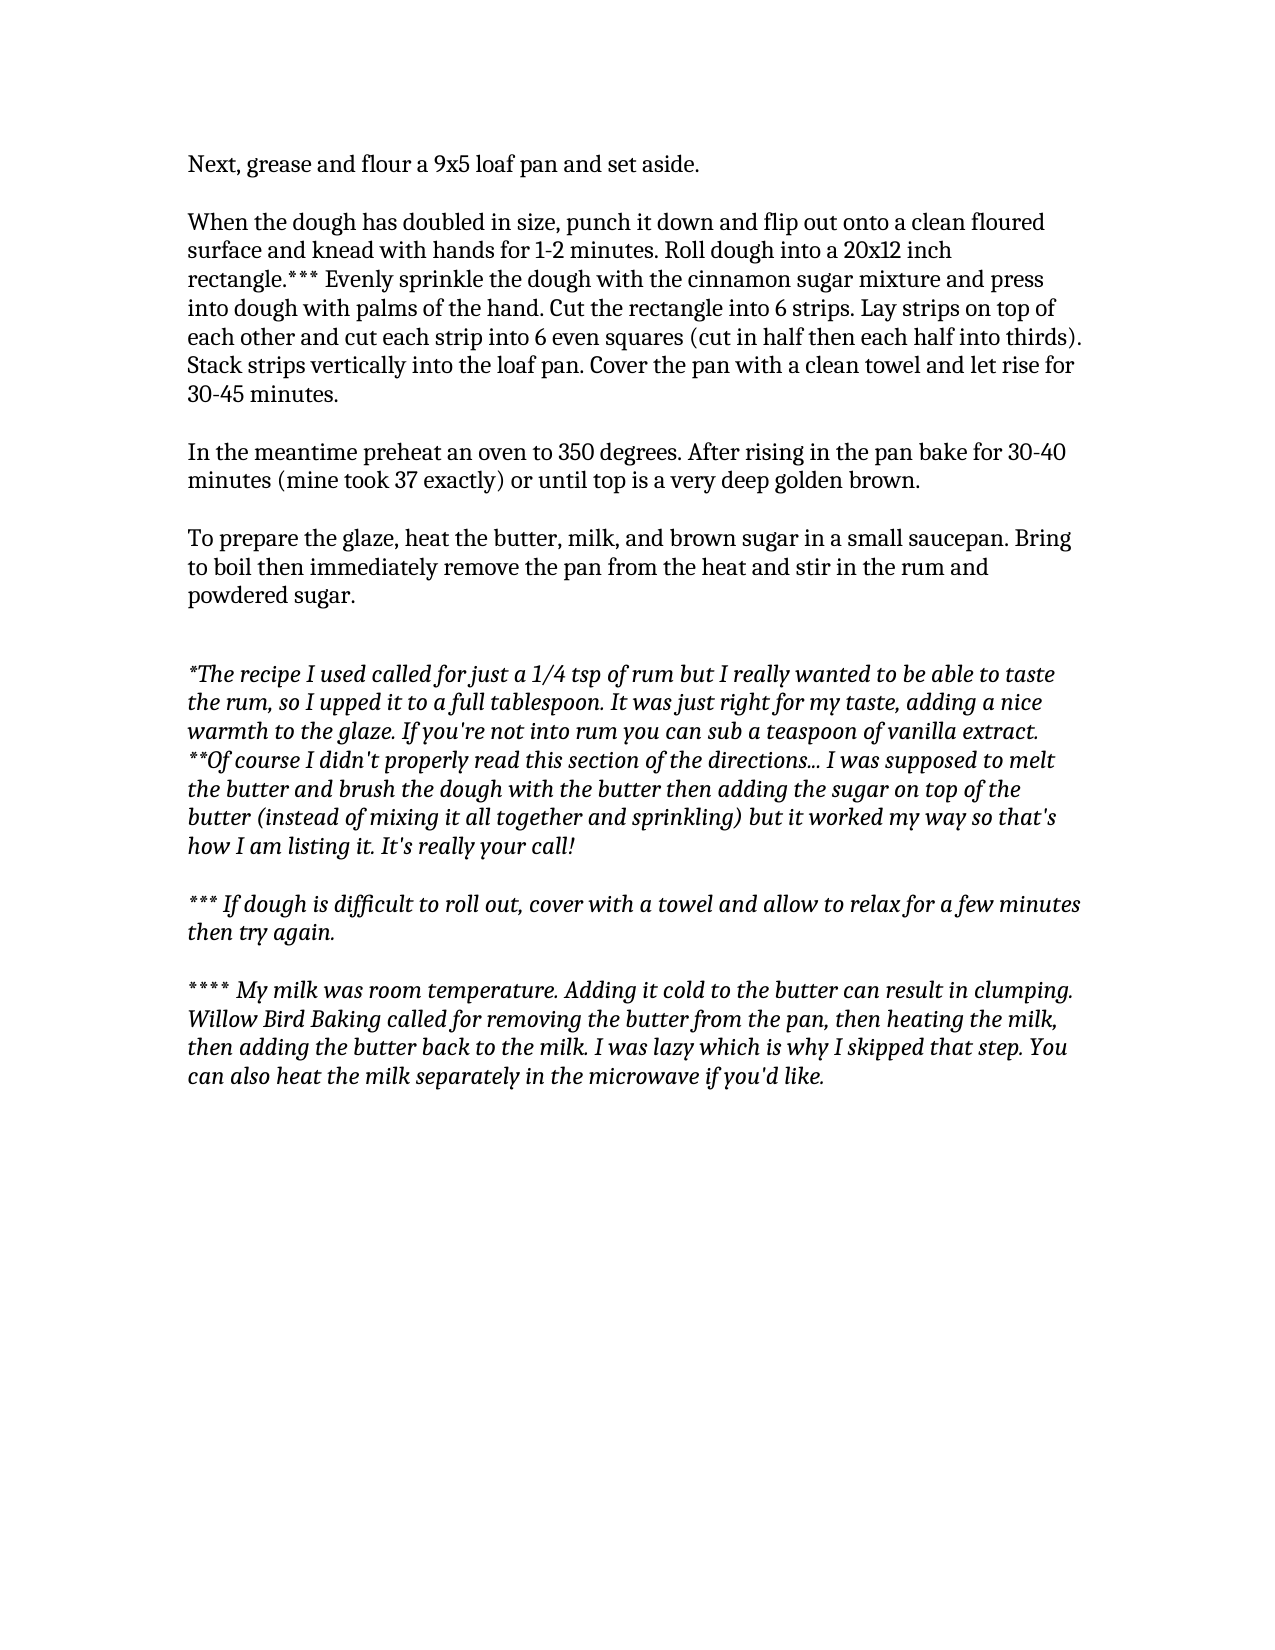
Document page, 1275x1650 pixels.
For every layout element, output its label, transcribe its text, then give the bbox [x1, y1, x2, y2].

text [187, 150, 1087, 610]
text *The recipe I used called for just a 1/4 tsp of rum but I really wanted to be able to taste the rum, so I upped it to a full tablespoon. It was just right for my taste, adding a nice warmth to the glaze. If you're not into rum you can sub a teaspoon of vanilla extract. **Of course I didn't properly read this section of the directions... I was supposed to melt the butter and brush the dough with the butter then adding the sugar on top of the butter (instead of mixing it all together and sprinkling) but it worked my way so that's how I am listing it. It's really your call! *** If dough is difficult to roll out, cover with a towel and allow to relax for a few minutes then try again. **** My milk was room temperature. Adding it cold to the butter can result in clumping. Willow Bird Baking called for removing the butter from the pan, then heating the milk, then adding the butter back to the milk. I was lazy which is why I skipped that step. You can also heat the milk separately in the microwave if you'd like. [187, 631, 1087, 1091]
